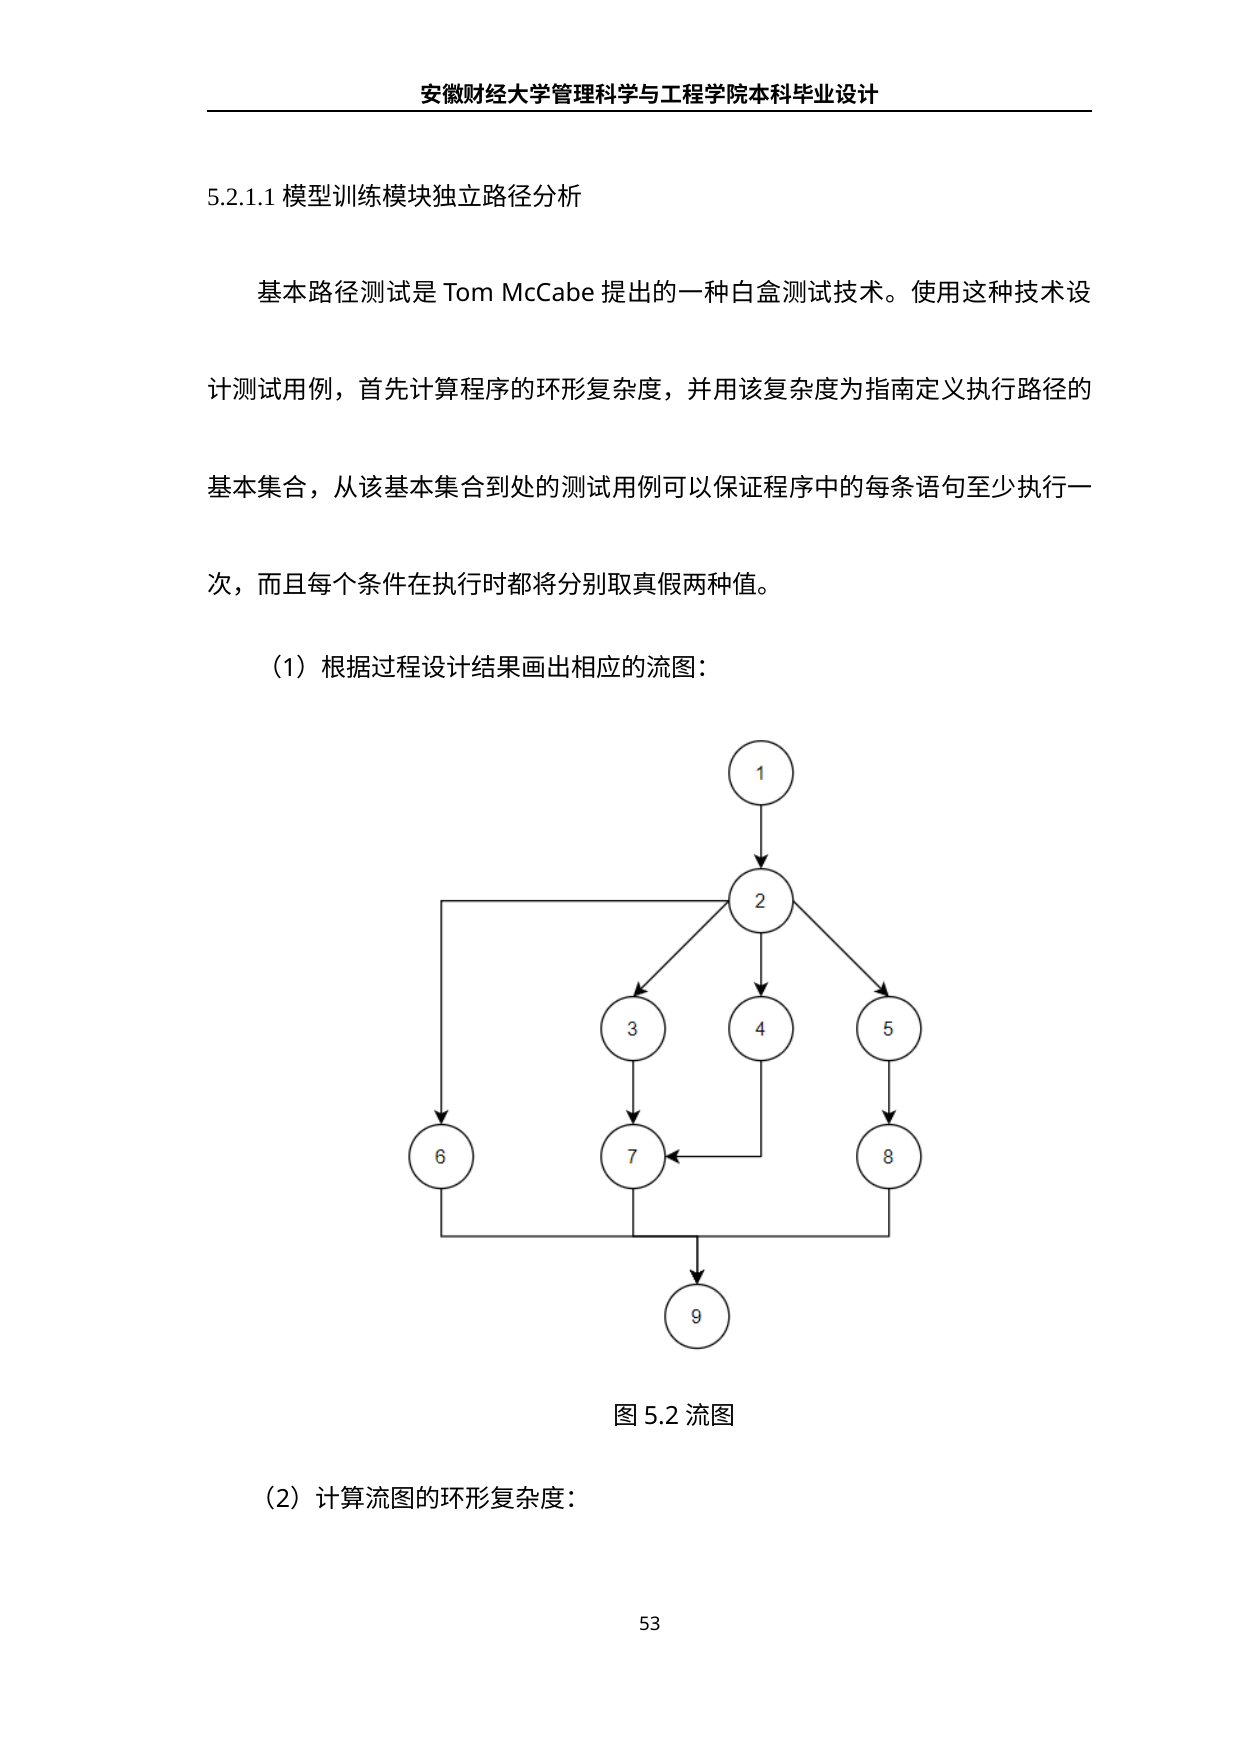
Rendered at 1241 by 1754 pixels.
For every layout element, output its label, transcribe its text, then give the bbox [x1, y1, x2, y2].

text （2）计算流图的环形复杂度： [251, 1464, 1092, 1529]
picture [392, 716, 951, 1358]
text 基本路径测试是Tom McCabe提出的一种白盒测试技术。使用这种技术设计测试用例，首先计算程序的环形复杂度，并用该复杂度为指南定义执行路径的基本集合，从该基本集合到处的测试用例可以保证程序中的每条语句至少执行一次，而且每个条件在执行时都将分别取真假两种值。 [207, 258, 1092, 615]
text （1）根据过程设计结果画出相应的流图： [207, 633, 1092, 698]
text 图5.2 流图 [207, 1381, 1092, 1446]
subtitle 5.2.1.1 模型训练模块独立路径分析 [207, 162, 1092, 227]
